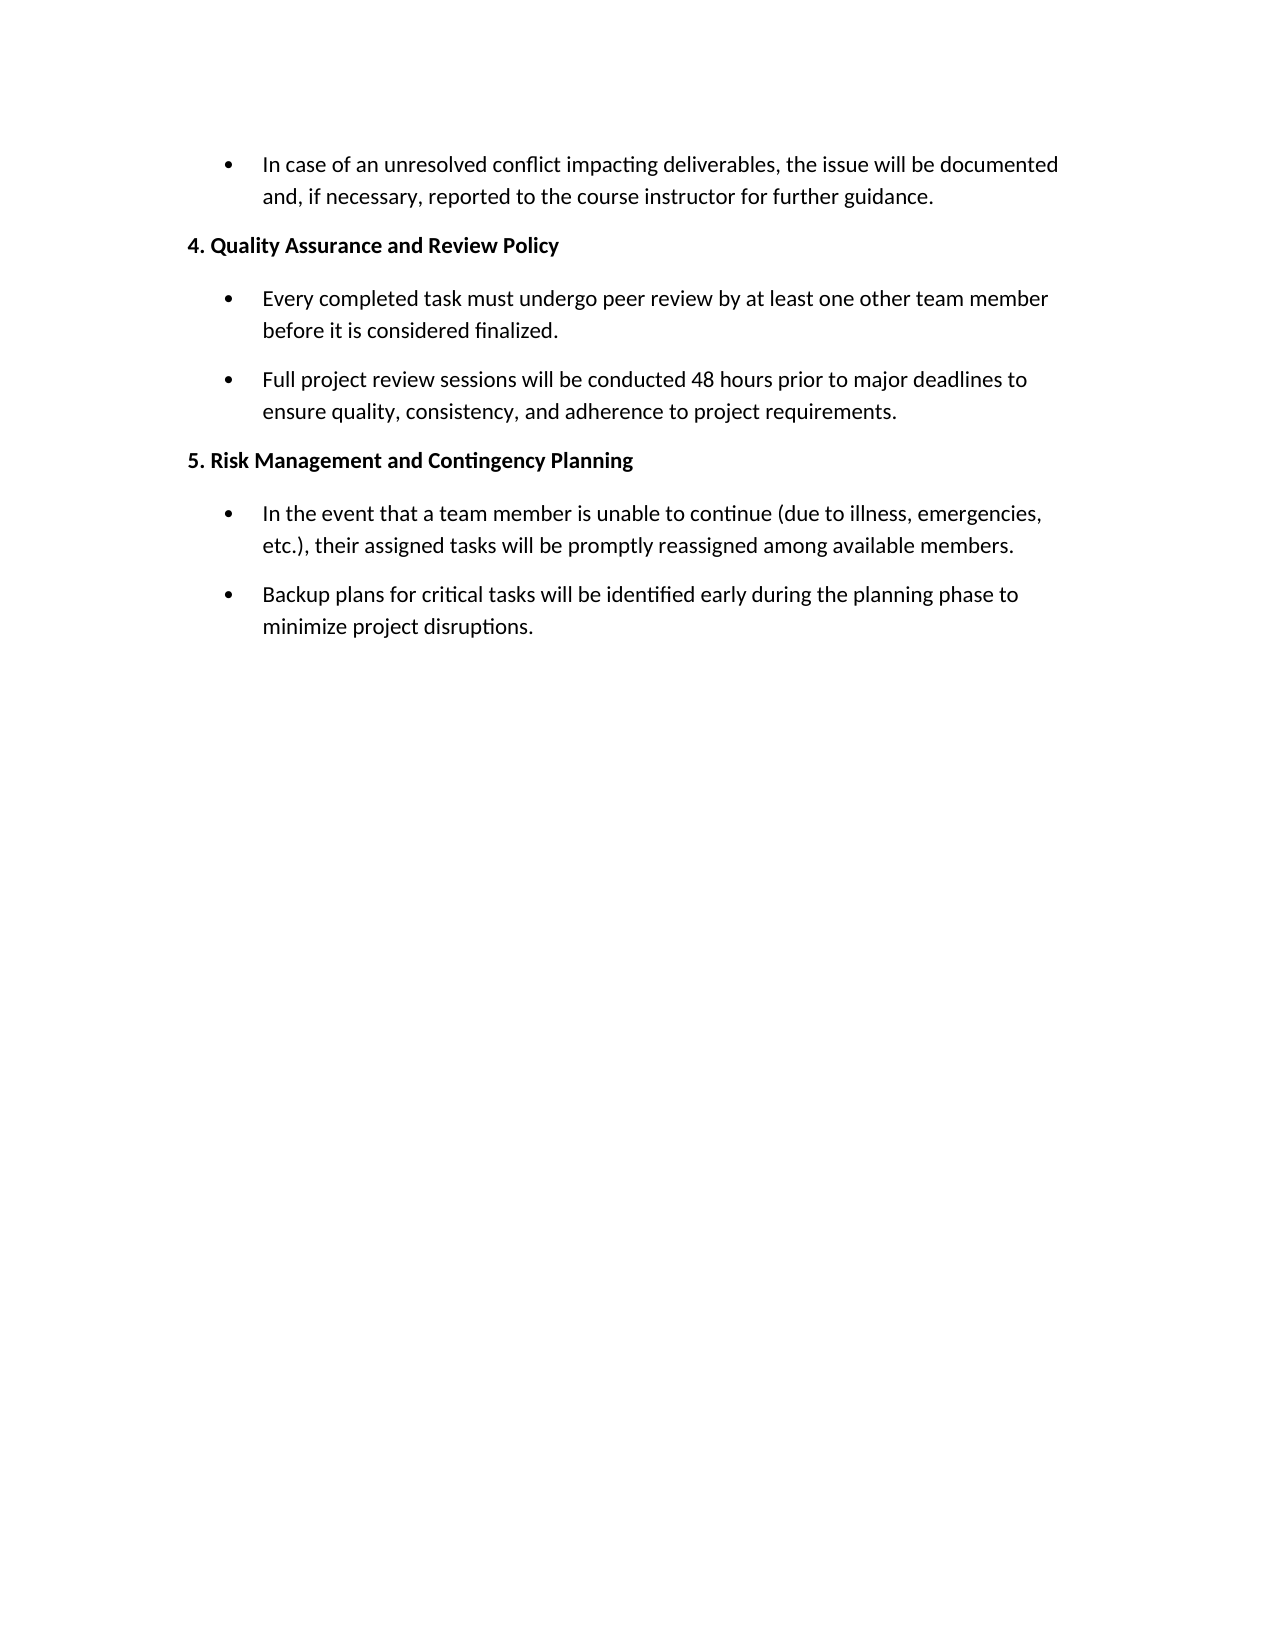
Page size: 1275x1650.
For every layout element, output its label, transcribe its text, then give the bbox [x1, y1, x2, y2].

list In the event that a team member is unable to continue (due to illness, emergencies, etc.), their assigned tasks will be promptly reassigned among available members. [225, 499, 1087, 559]
list Full project review sessions will be conducted 48 hours prior to major deadlines to ensure quality, consistency, and adherence to project requirements. [225, 365, 1087, 425]
list Backup plans for critical tasks will be identified early during the planning phase to minimize project disruptions. [225, 580, 1087, 640]
text 5. Risk Management and Contingency Planning [187, 446, 1087, 474]
list Every completed task must undergo peer review by at least one other team member before it is considered finalized. [225, 284, 1087, 344]
list In case of an unresolved conflict impacting deliverables, the issue will be documented and, if necessary, reported to the course instructor for further guidance. [225, 150, 1087, 210]
text 4. Quality Assurance and Review Policy [187, 231, 1087, 259]
